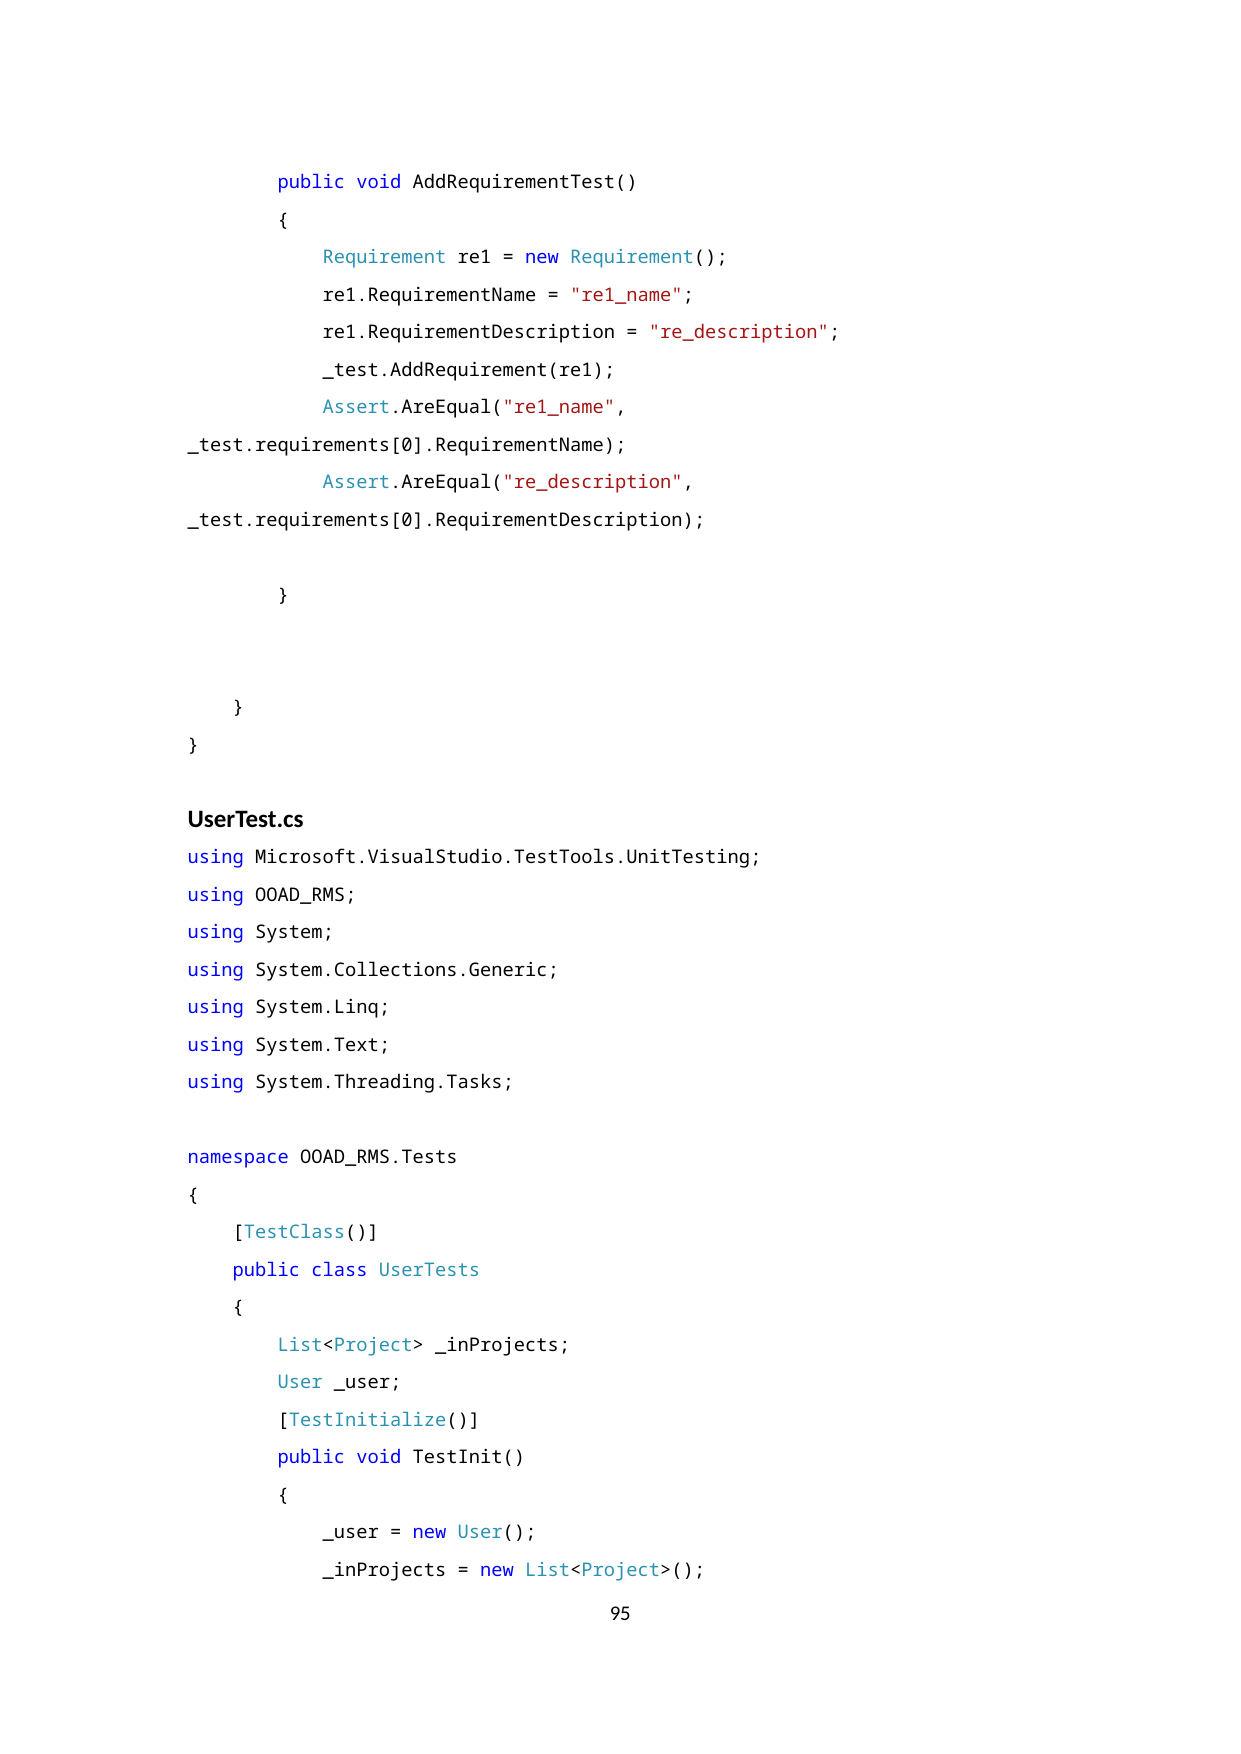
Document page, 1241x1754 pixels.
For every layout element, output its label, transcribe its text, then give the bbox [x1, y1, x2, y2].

text { [187, 1475, 1053, 1512]
text using System.Text; [187, 1025, 1053, 1062]
text using System.Collections.Generic; [187, 950, 1053, 987]
text { [187, 200, 1053, 237]
text using System.Threading.Tasks; [187, 1062, 1053, 1100]
text } [187, 725, 1053, 762]
text } [187, 687, 1053, 725]
text _user = new User(); [187, 1512, 1053, 1550]
text using System; [187, 912, 1053, 950]
text { [187, 1175, 1053, 1212]
text using OOAD_RMS; [187, 875, 1053, 912]
text _test.AddRequirement(re1); [187, 350, 1053, 387]
text using System.Linq; [187, 987, 1053, 1025]
text re1.RequirementName = "re1_name"; [187, 275, 1053, 312]
text UserTest.cs [187, 800, 1053, 837]
text public void TestInit() [187, 1437, 1053, 1475]
text List<Project> _inProjects; [187, 1325, 1053, 1362]
text _inProjects = new List<Project>(); [187, 1550, 1053, 1587]
text [TestInitialize()] [187, 1400, 1053, 1437]
text [TestClass()] [187, 1212, 1053, 1250]
text using Microsoft.VisualStudio.TestTools.UnitTesting; [187, 837, 1053, 875]
text public void AddRequirementTest() [187, 162, 1053, 200]
text Requirement re1 = new Requirement(); [187, 237, 1053, 275]
text namespace OOAD_RMS.Tests [187, 1137, 1053, 1175]
text } [187, 575, 1053, 612]
text User _user; [187, 1362, 1053, 1400]
text Assert.AreEqual("re1_name", _test.requirements[0].RequirementName); [187, 387, 1053, 462]
text public class UserTests [187, 1250, 1053, 1287]
text { [187, 1287, 1053, 1325]
text re1.RequirementDescription = "re_description"; [187, 312, 1053, 350]
text Assert.AreEqual("re_description", _test.requirements[0].RequirementDescription); [187, 462, 1053, 537]
